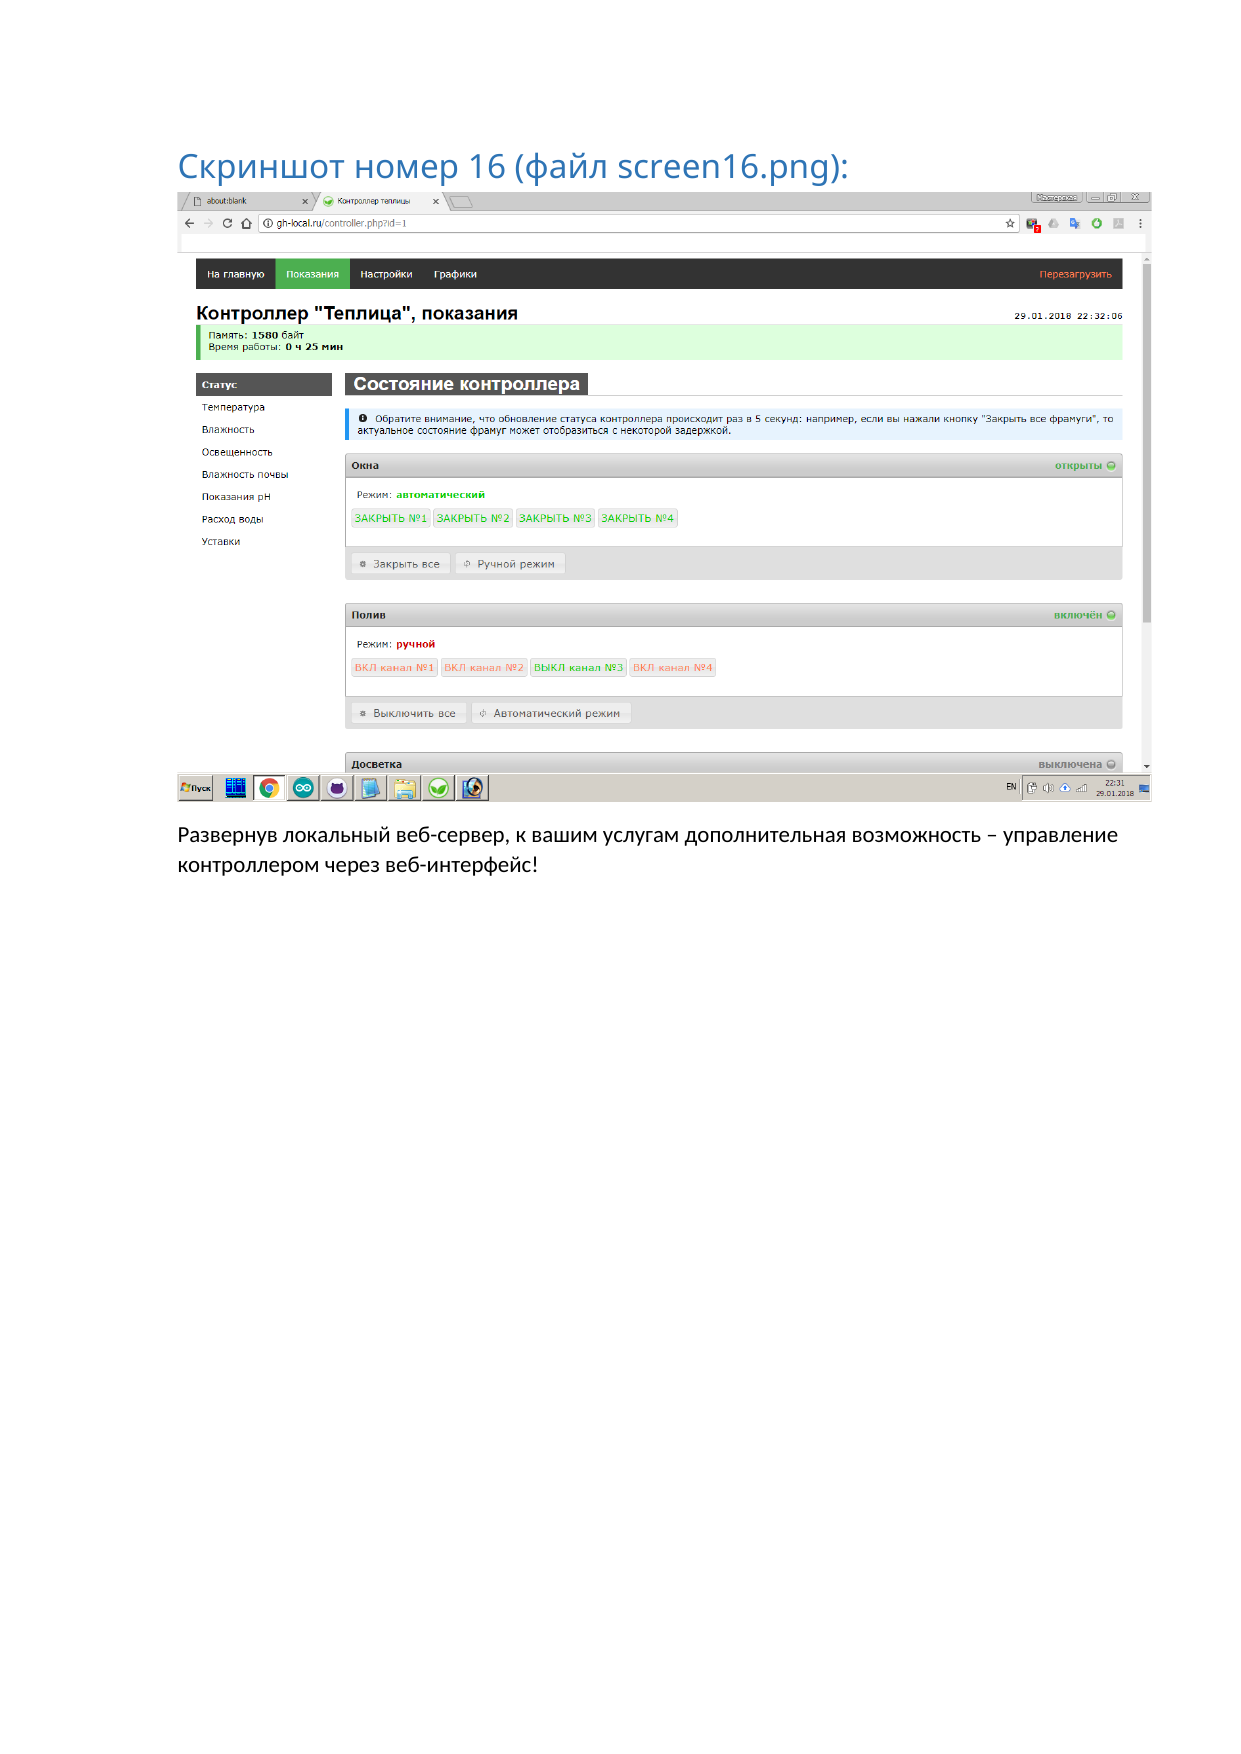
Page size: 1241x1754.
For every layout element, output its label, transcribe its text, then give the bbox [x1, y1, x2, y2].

text Развернув локальный веб-сервер, к вашим услугам дополнительная возможность – управление контроллером через веб-интерфейс! [177, 820, 1152, 878]
picture [177, 192, 1152, 802]
subtitle Скриншот номер 16 (файл screen16.png): [177, 143, 1152, 188]
